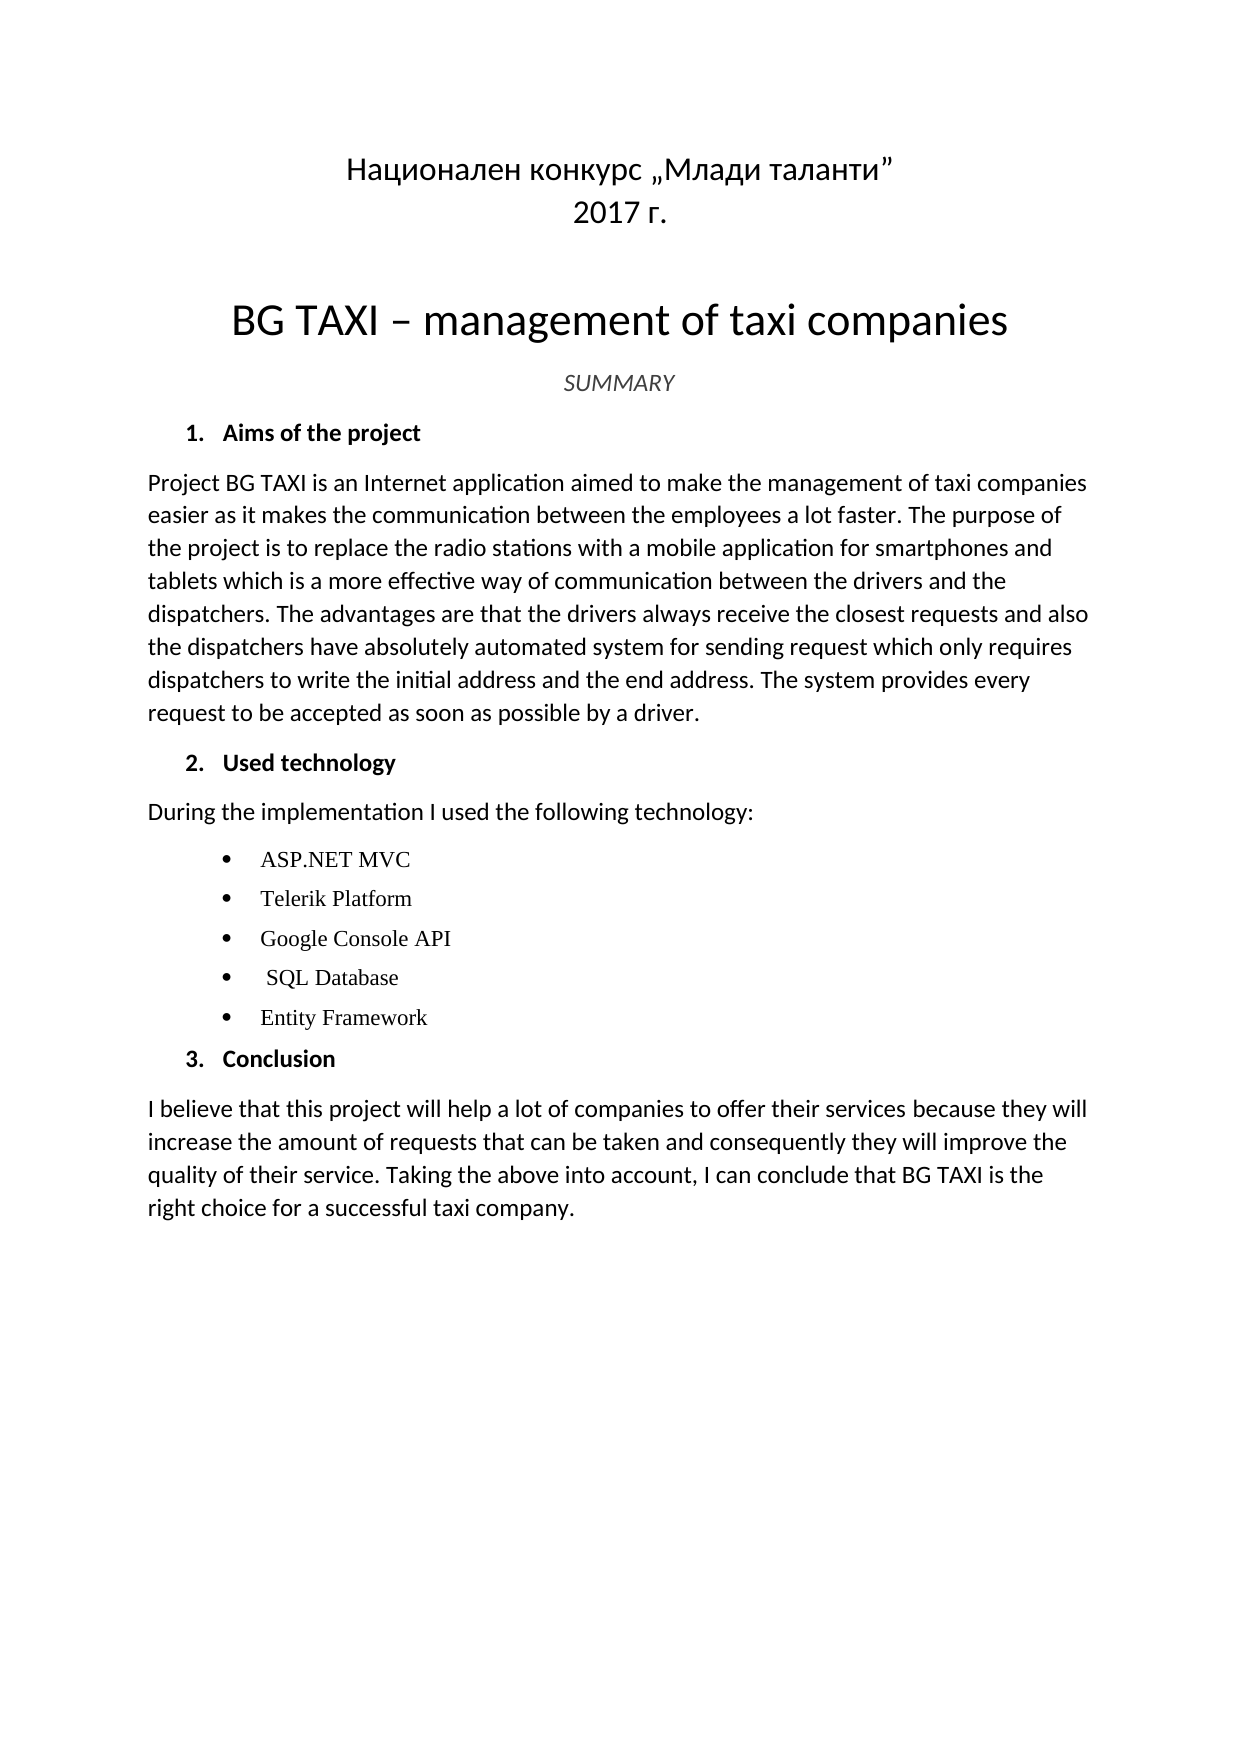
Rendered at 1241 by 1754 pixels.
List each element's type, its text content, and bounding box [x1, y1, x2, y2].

list Еntity Framework [223, 1004, 1093, 1030]
list SQL Database [223, 964, 1093, 991]
text Project BG TAXI is an Internet application aimed to make the management of taxi companies easier as it makes the communication between the employees a lot faster. The purpose of the project is to replace the radio stations with a mobile application for smartphones and tablets which is a more effective way of communication between the drivers and the dispatchers. The advantages are that the drivers always receive the closest requests and also the dispatchers have absolutely automated system for sending request which only requires dispatchers to write the initial address and the end address. The system provides every request to be accepted as soon as possible by a driver. [148, 467, 1093, 728]
list Aims of the project [185, 417, 1093, 448]
list Telerik Platform [223, 885, 1093, 912]
text I believe that this project will help a lot of companies to offer their services because they will increase the amount of requests that can be taken and consequently they will improve the quality of their service. Taking the above into account, I can conclude that BG TAXI is the right choice for a successful taxi company. [148, 1093, 1093, 1222]
list Google Console API [223, 925, 1093, 951]
text 2017 г. [148, 192, 1093, 232]
list Conclusion [185, 1043, 1093, 1074]
text BG TAXI – management of taxi companies [148, 291, 1093, 347]
text Национален конкурс „Млади таланти” [148, 148, 1093, 188]
list Used technology [185, 747, 1093, 777]
list ASP.NET MVC [223, 846, 1093, 872]
text During the implementation I used the following technology: [148, 796, 1093, 827]
text SUMMARY [148, 368, 1093, 398]
